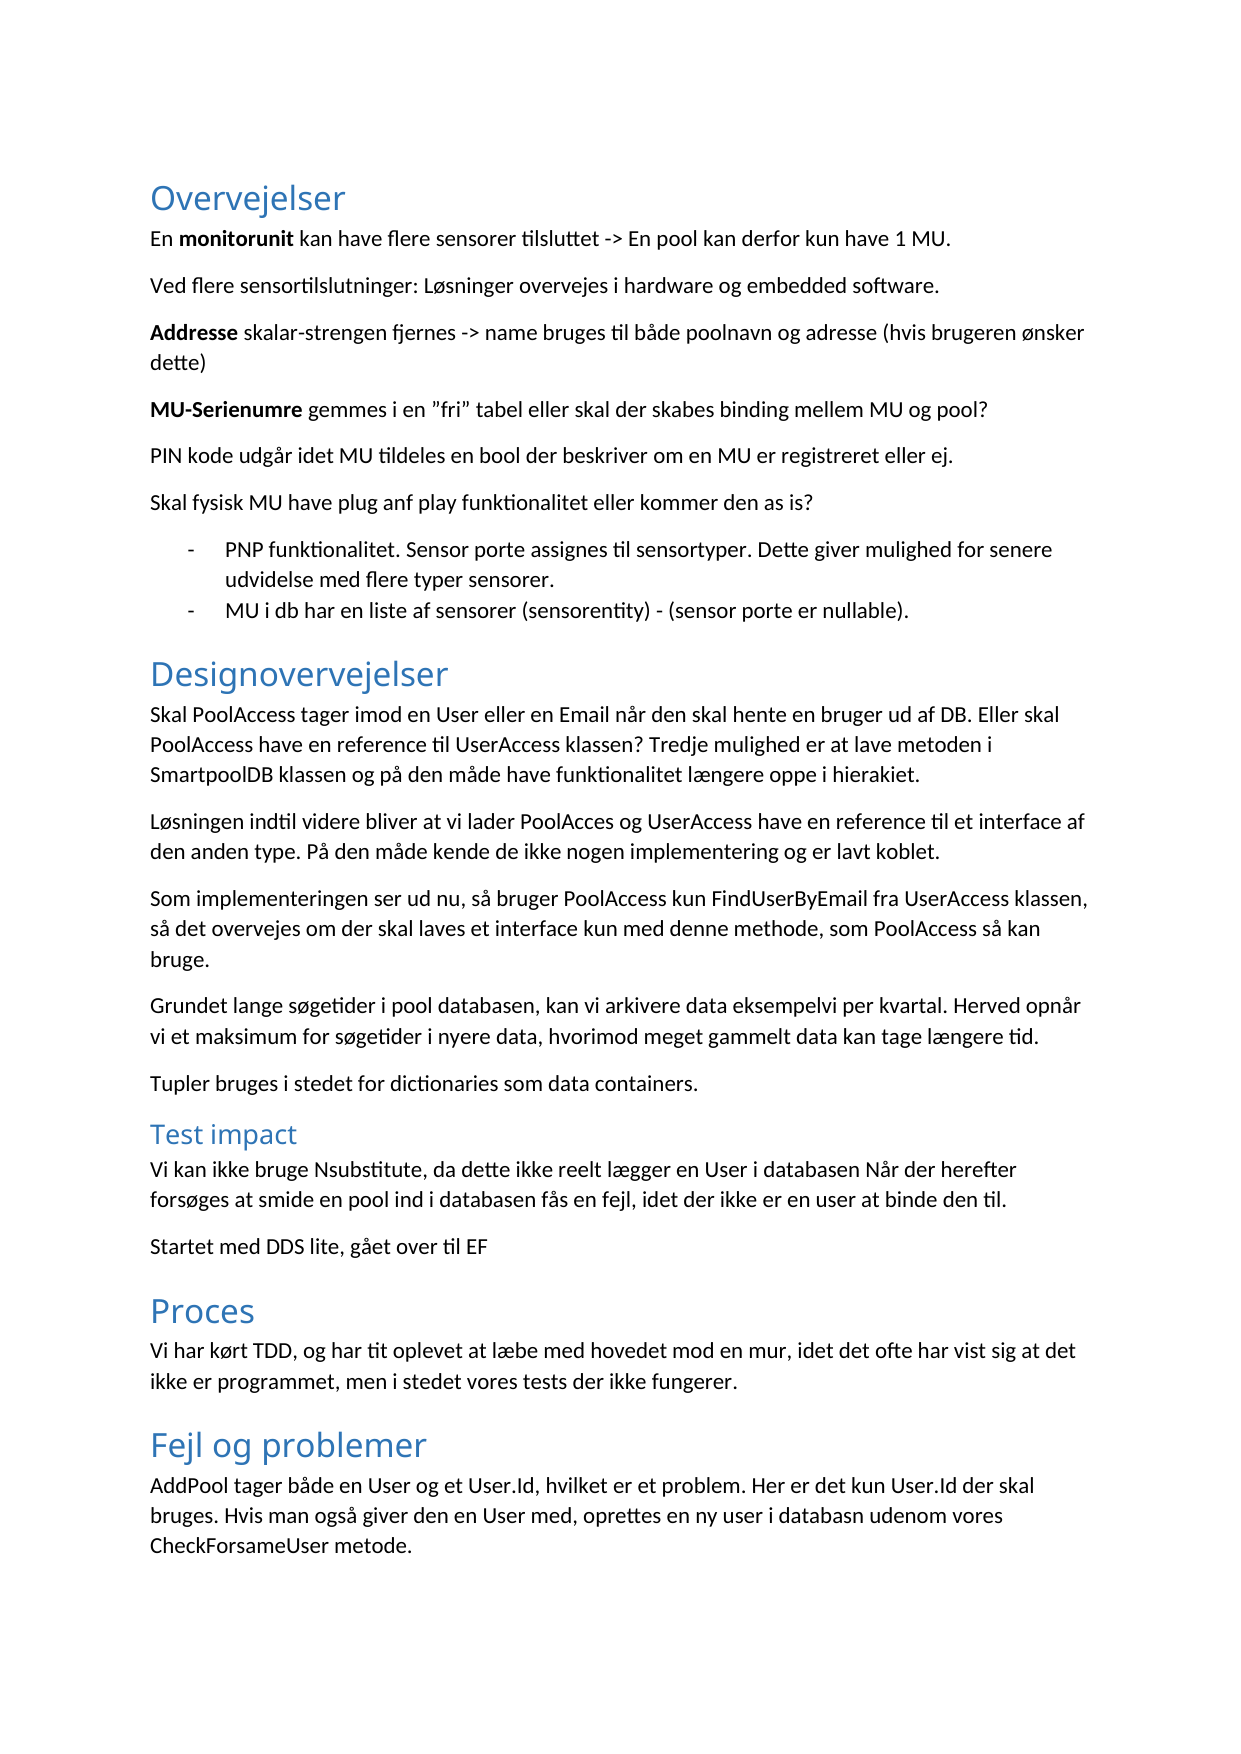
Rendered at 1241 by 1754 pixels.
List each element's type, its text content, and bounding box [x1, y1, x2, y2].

text Startet med DDS lite, gået over til EF [150, 1232, 1090, 1261]
text Ved flere sensortilslutninger: Løsninger overvejes i hardware og embedded software. [150, 271, 1090, 299]
text Skal fysisk MU have plug anf play funktionalitet eller kommer den as is? [150, 488, 1090, 517]
subtitle Fejl og problemer [150, 1422, 1090, 1467]
subtitle Designovervejelser [150, 651, 1090, 696]
text Skal PoolAccess tager imod en User eller en Email når den skal hente en bruger ud af DB. Eller skal PoolAccess have en reference til UserAccess klassen? Tredje mulighed er at lave metoden i SmartpoolDB klassen og på den måde have funktionalitet længere oppe i hierakiet. [150, 700, 1090, 788]
text Som implementeringen ser ud nu, så bruger PoolAccess kun FindUserByEmail fra UserAccess klassen, så det overvejes om der skal laves et interface kun med denne methode, som PoolAccess så kan bruge. [150, 884, 1090, 973]
text Vi kan ikke bruge Nsubstitute, da dette ikke reelt lægger en User i databasen Når der herefter forsøges at smide en pool ind i databasen fås en fejl, idet der ikke er en user at binde den til. [150, 1155, 1090, 1214]
subtitle Test impact [150, 1116, 1090, 1152]
list PNP funktionalitet. Sensor porte assignes til sensortyper. Dette giver mulighed for senere udvidelse med flere typer sensorer. [187, 535, 1090, 594]
list MU i db har en liste af sensorer (sensorentity) - (sensor porte er nullable). [187, 596, 1090, 624]
text PIN kode udgår idet MU tildeles en bool der beskriver om en MU er registreret eller ej. [150, 442, 1090, 470]
text Løsningen indtil videre bliver at vi lader PoolAcces og UserAccess have en reference til et interface af den anden type. På den måde kende de ikke nogen implementering og er lavt koblet. [150, 807, 1090, 866]
text Addresse skalar-strengen fjernes -> name bruges til både poolnavn og adresse (hvis brugeren ønsker dette) [150, 318, 1090, 376]
text En monitorunit kan have flere sensorer tilsluttet -> En pool kan derfor kun have 1 MU. [150, 224, 1090, 252]
text Tupler bruges i stedet for dictionaries som data containers. [150, 1069, 1090, 1097]
text Grundet lange søgetider i pool databasen, kan vi arkivere data eksempelvi per kvartal. Herved opnår vi et maksimum for søgetider i nyere data, hvorimod meget gammelt data kan tage længere tid. [150, 992, 1090, 1050]
text Vi har kørt TDD, og har tit oplevet at læbe med hovedet mod en mur, idet det ofte har vist sig at det ikke er programmet, men i stedet vores tests der ikke fungerer. [150, 1337, 1090, 1395]
subtitle Proces [150, 1288, 1090, 1333]
subtitle Overvejelser [150, 175, 1090, 220]
text MU-Serienumre gemmes i en ”fri” tabel eller skal der skabes binding mellem MU og pool? [150, 395, 1090, 423]
